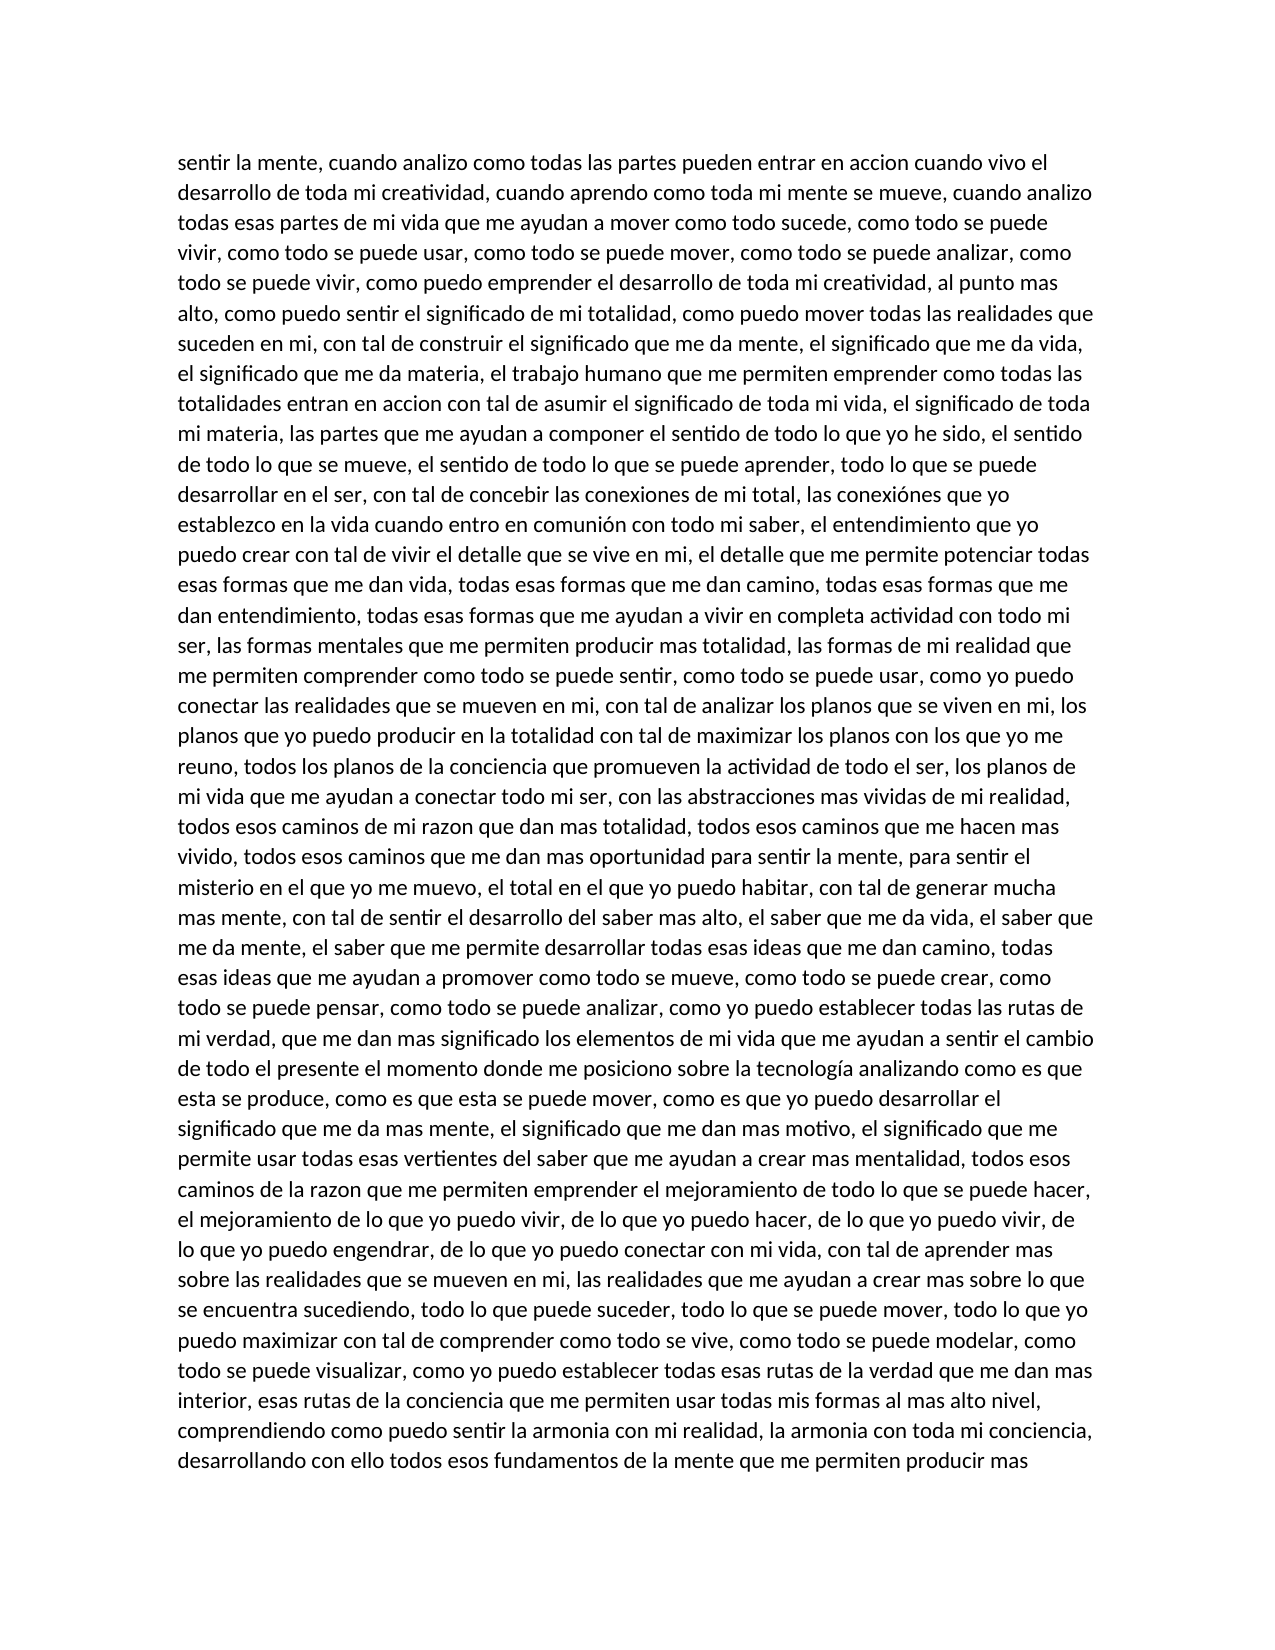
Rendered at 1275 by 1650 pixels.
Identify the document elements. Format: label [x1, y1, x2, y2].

text [177, 148, 1098, 1474]
